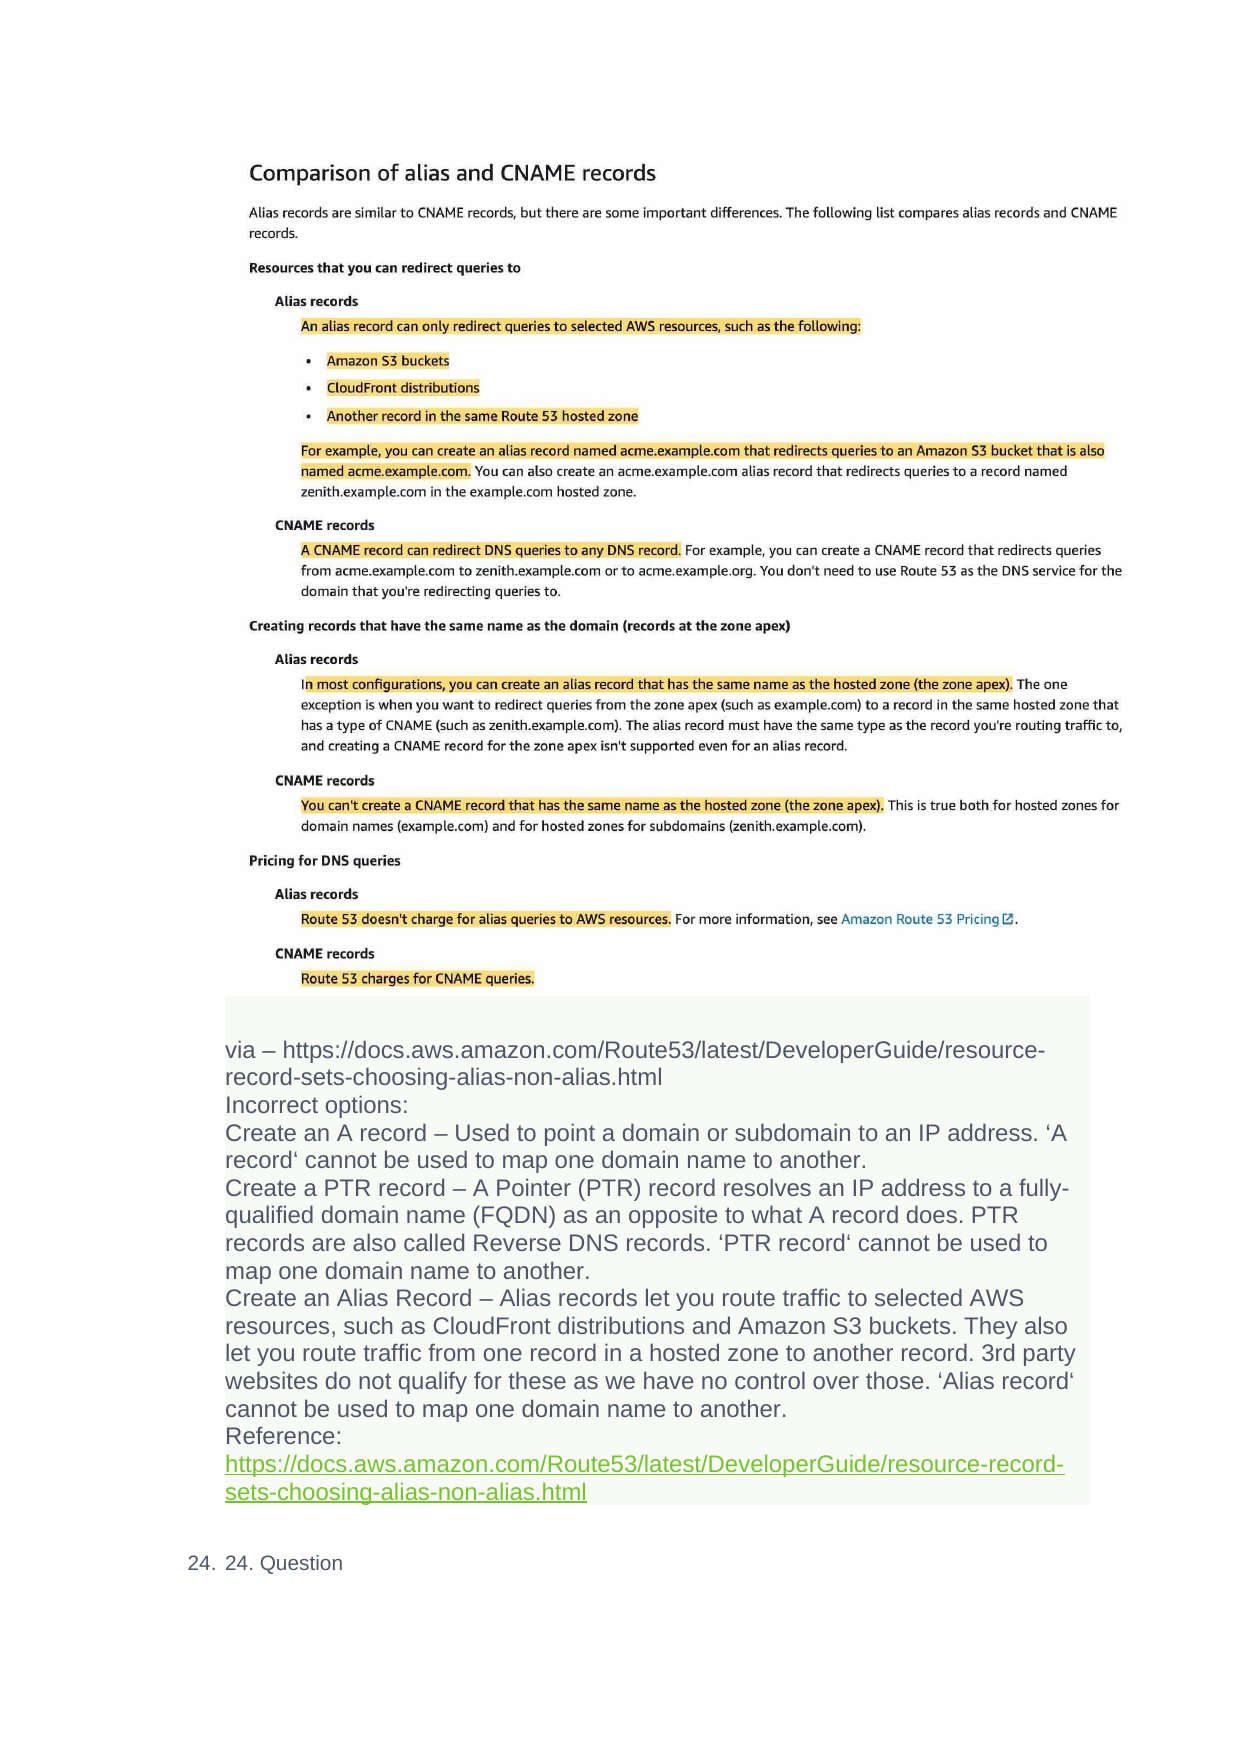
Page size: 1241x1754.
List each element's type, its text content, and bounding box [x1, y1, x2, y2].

text via – https://docs.aws.amazon.com/Route53/latest/DeveloperGuide/resource-record-sets-choosing-alias-non-alias.html Incorrect options: Create an A record – Used to point a domain or subdomain to an IP address. ‘A record‘ cannot be used to map one domain name to another. Create a PTR record – A Pointer (PTR) record resolves an IP address to a fully-qualified domain name (FQDN) as an opposite to what A record does. PTR records are also called Reverse DNS records. ‘PTR record‘ cannot be used to map one domain name to another. Create an Alias Record – Alias records let you route traffic to selected AWS resources, such as CloudFront distributions and Amazon S3 buckets. They also let you route traffic from one record in a hosted zone to another record. 3rd party websites do not qualify for these as we have no control over those. ‘Alias record‘ cannot be used to map one domain name to another. Reference: https://docs.aws.amazon.com/Route53/latest/DeveloperGuide/resource-record-sets-choosing-alias-non-alias.html [225, 1036, 1090, 1505]
picture [225, 150, 1166, 996]
subtitle 24. Question [187, 1545, 1090, 1575]
